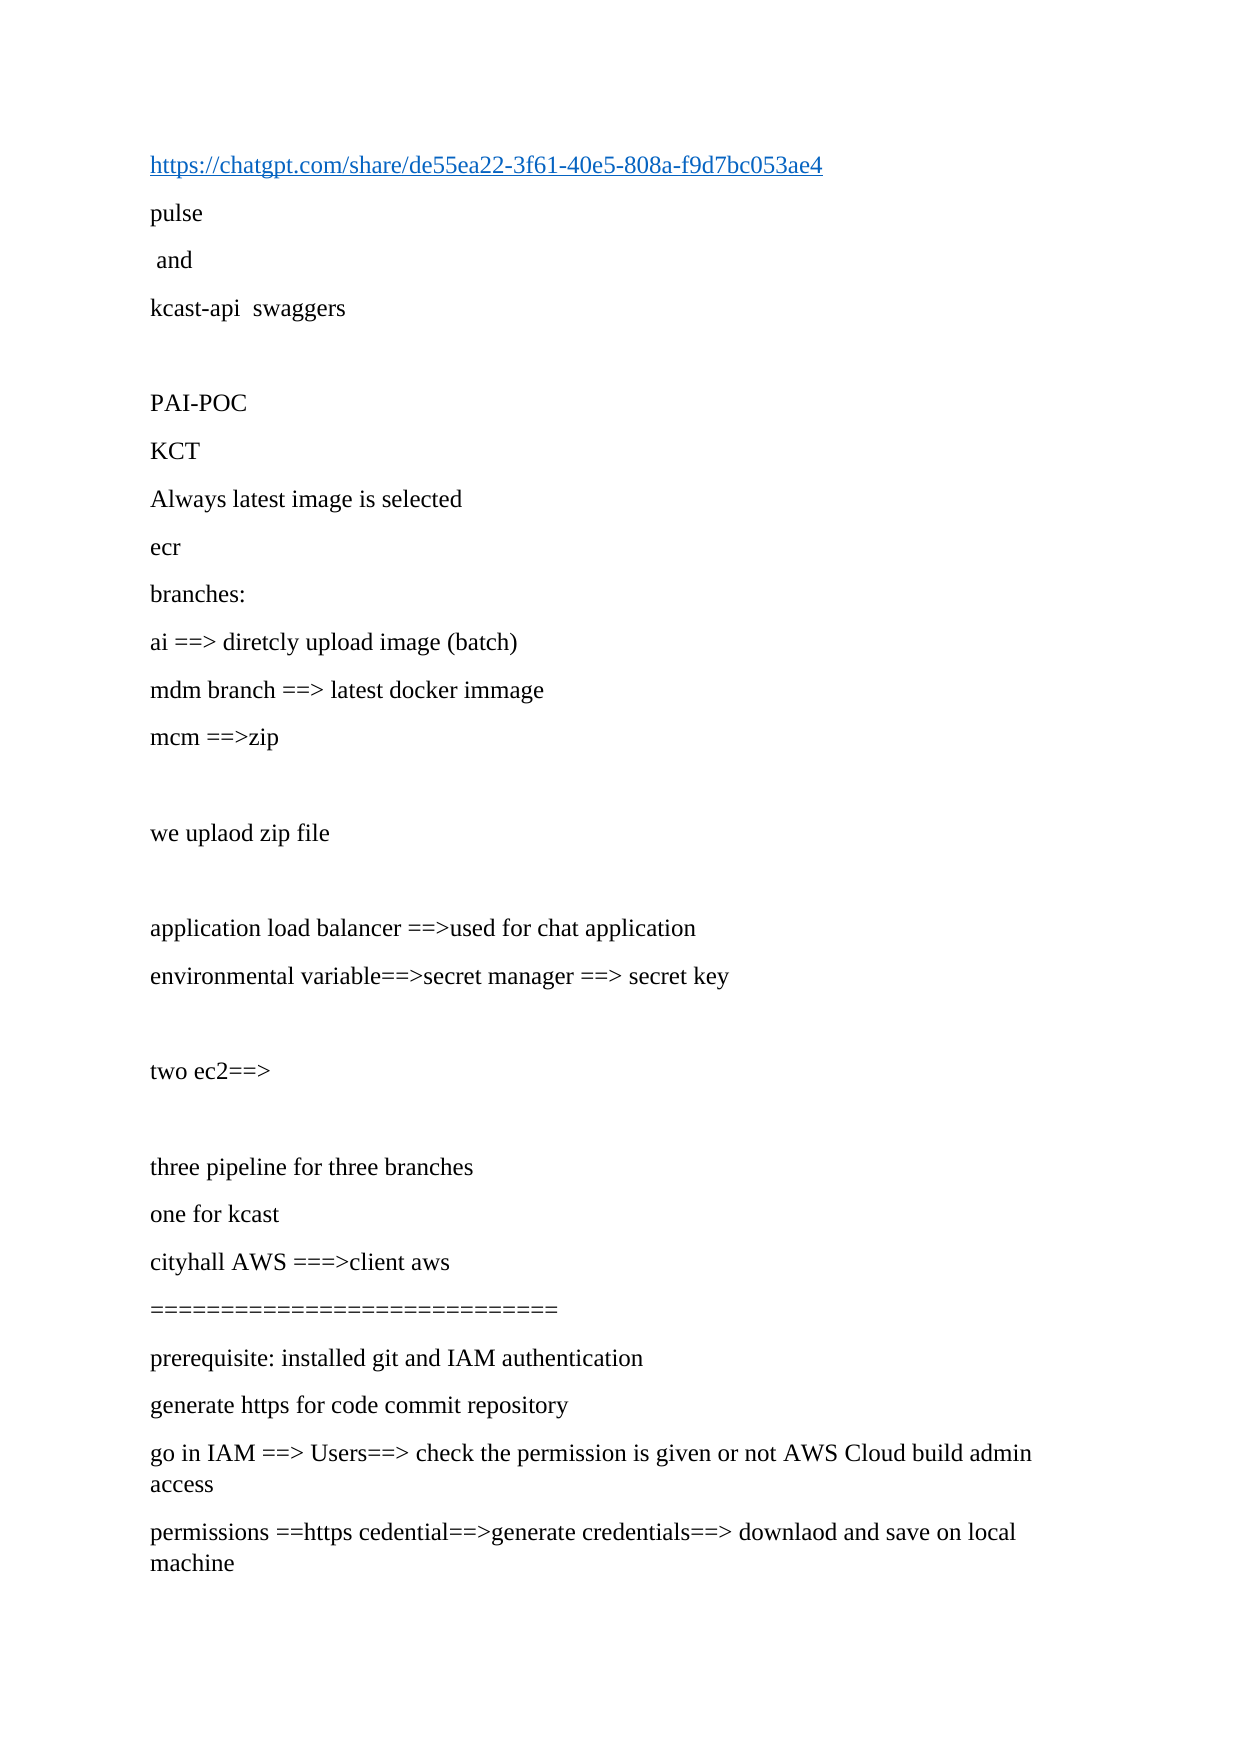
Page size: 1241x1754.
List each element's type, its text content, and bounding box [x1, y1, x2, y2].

text and [150, 245, 1090, 274]
text ============================= [150, 1295, 1090, 1324]
text generate https for code commit repository [150, 1390, 1090, 1419]
text PAI-POC [150, 388, 1090, 417]
text mdm branch ==> latest docker immage [150, 675, 1090, 703]
text three pipeline for three branches [150, 1152, 1090, 1181]
text go in IAM ==> Users==> check the permission is given or not AWS Cloud build admin access [150, 1438, 1090, 1498]
text https://chatgpt.com/share/de55ea22-3f61-40e5-808a-f9d7bc053ae4 [150, 150, 1090, 179]
text ai ==> diretcly upload image (batch) [150, 627, 1090, 656]
text application load balancer ==>used for chat application [150, 913, 1090, 942]
text mcm ==>zip [150, 722, 1090, 751]
text KCT [150, 436, 1090, 465]
text Always latest image is selected [150, 484, 1090, 513]
text permissions ==https cedential==>generate credentials==> downlaod and save on local machine [150, 1517, 1090, 1577]
text branches: [150, 579, 1090, 608]
text kcast-api swaggers [150, 293, 1090, 322]
text two ec2==> [150, 1056, 1090, 1085]
text we uplaod zip file [150, 818, 1090, 847]
text prerequisite: installed git and IAM authentication [150, 1343, 1090, 1371]
text cityhall AWS ===>client aws [150, 1247, 1090, 1276]
text environmental variable==>secret manager ==> secret key [150, 961, 1090, 990]
text one for kcast [150, 1199, 1090, 1228]
text ecr [150, 532, 1090, 560]
text pulse [150, 198, 1090, 226]
